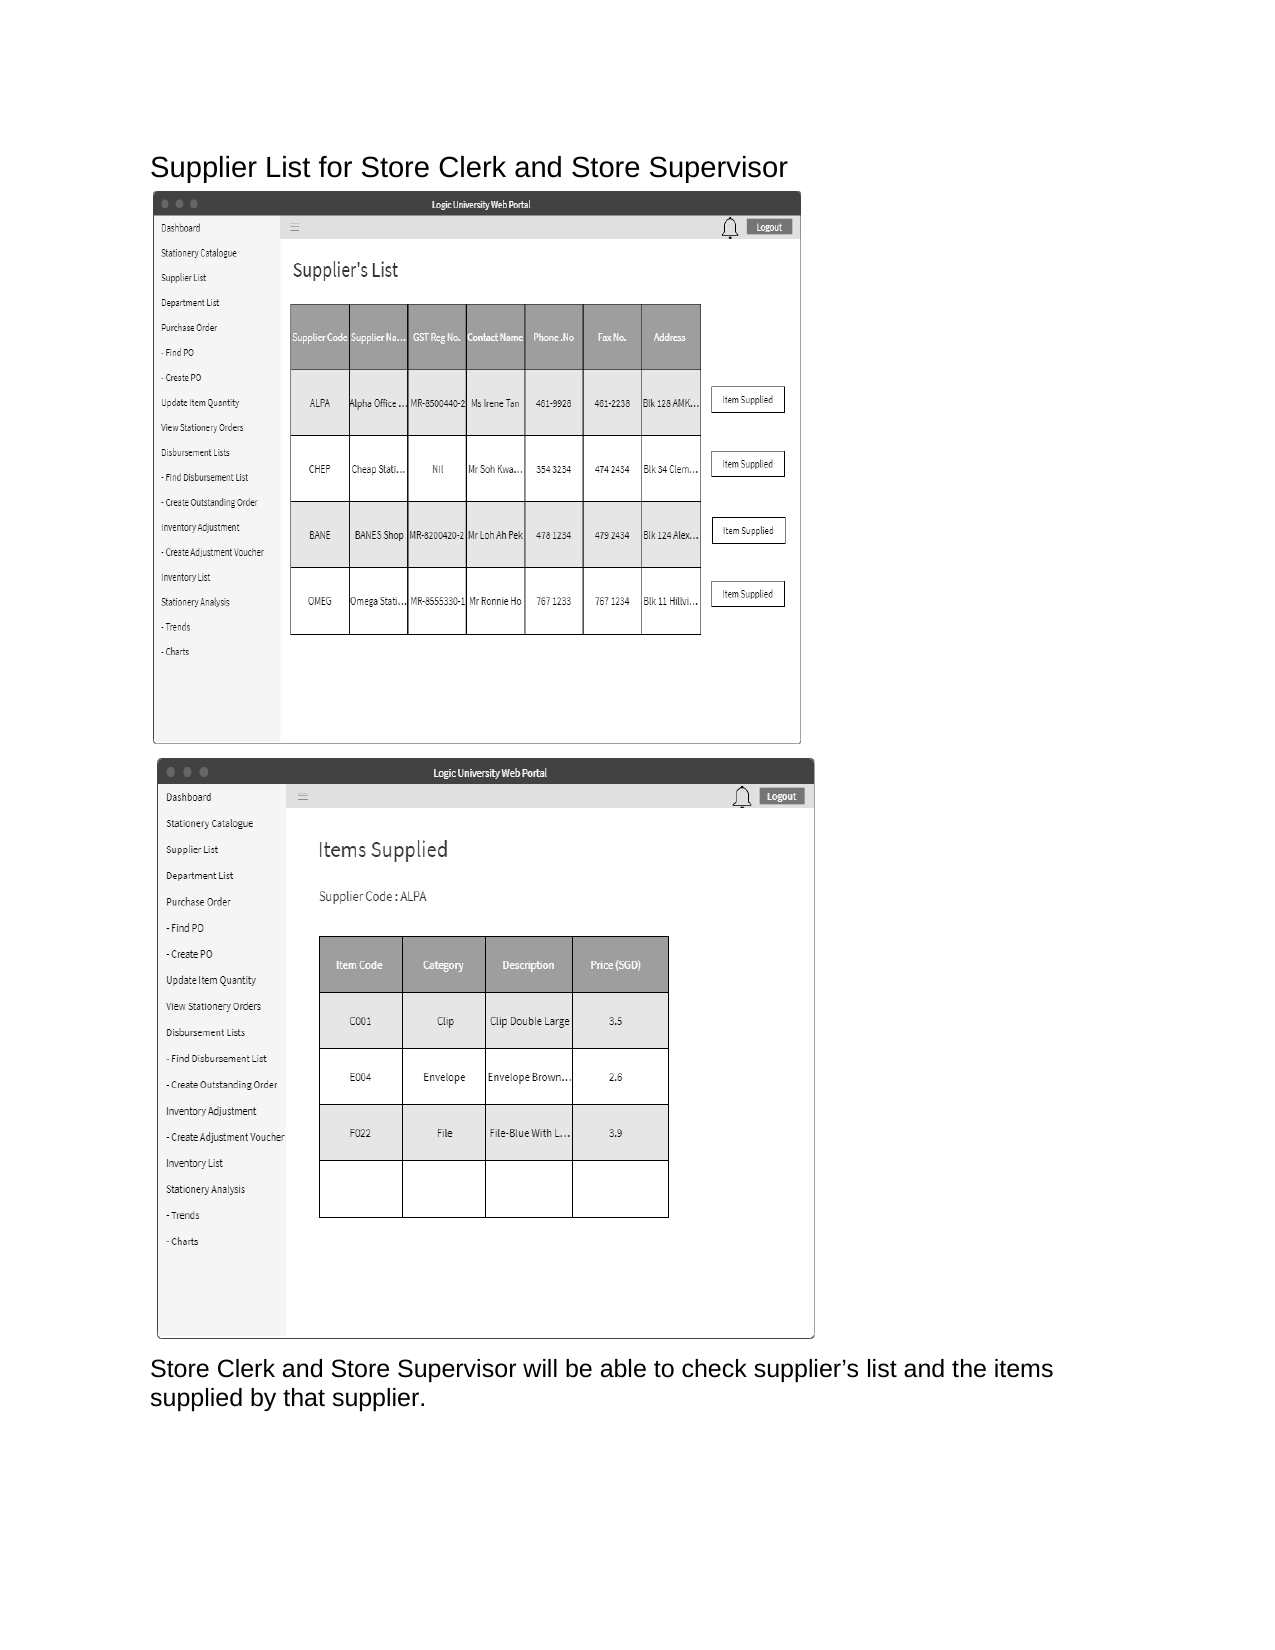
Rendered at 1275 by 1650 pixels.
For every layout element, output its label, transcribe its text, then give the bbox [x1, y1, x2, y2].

text Supplier List for Store Clerk and Store Supervisor [150, 150, 1125, 183]
picture [150, 183, 824, 1354]
text Store Clerk and Store Supervisor will be able to check supplier’s list and the items supplied by that supplier. [150, 1354, 1125, 1411]
